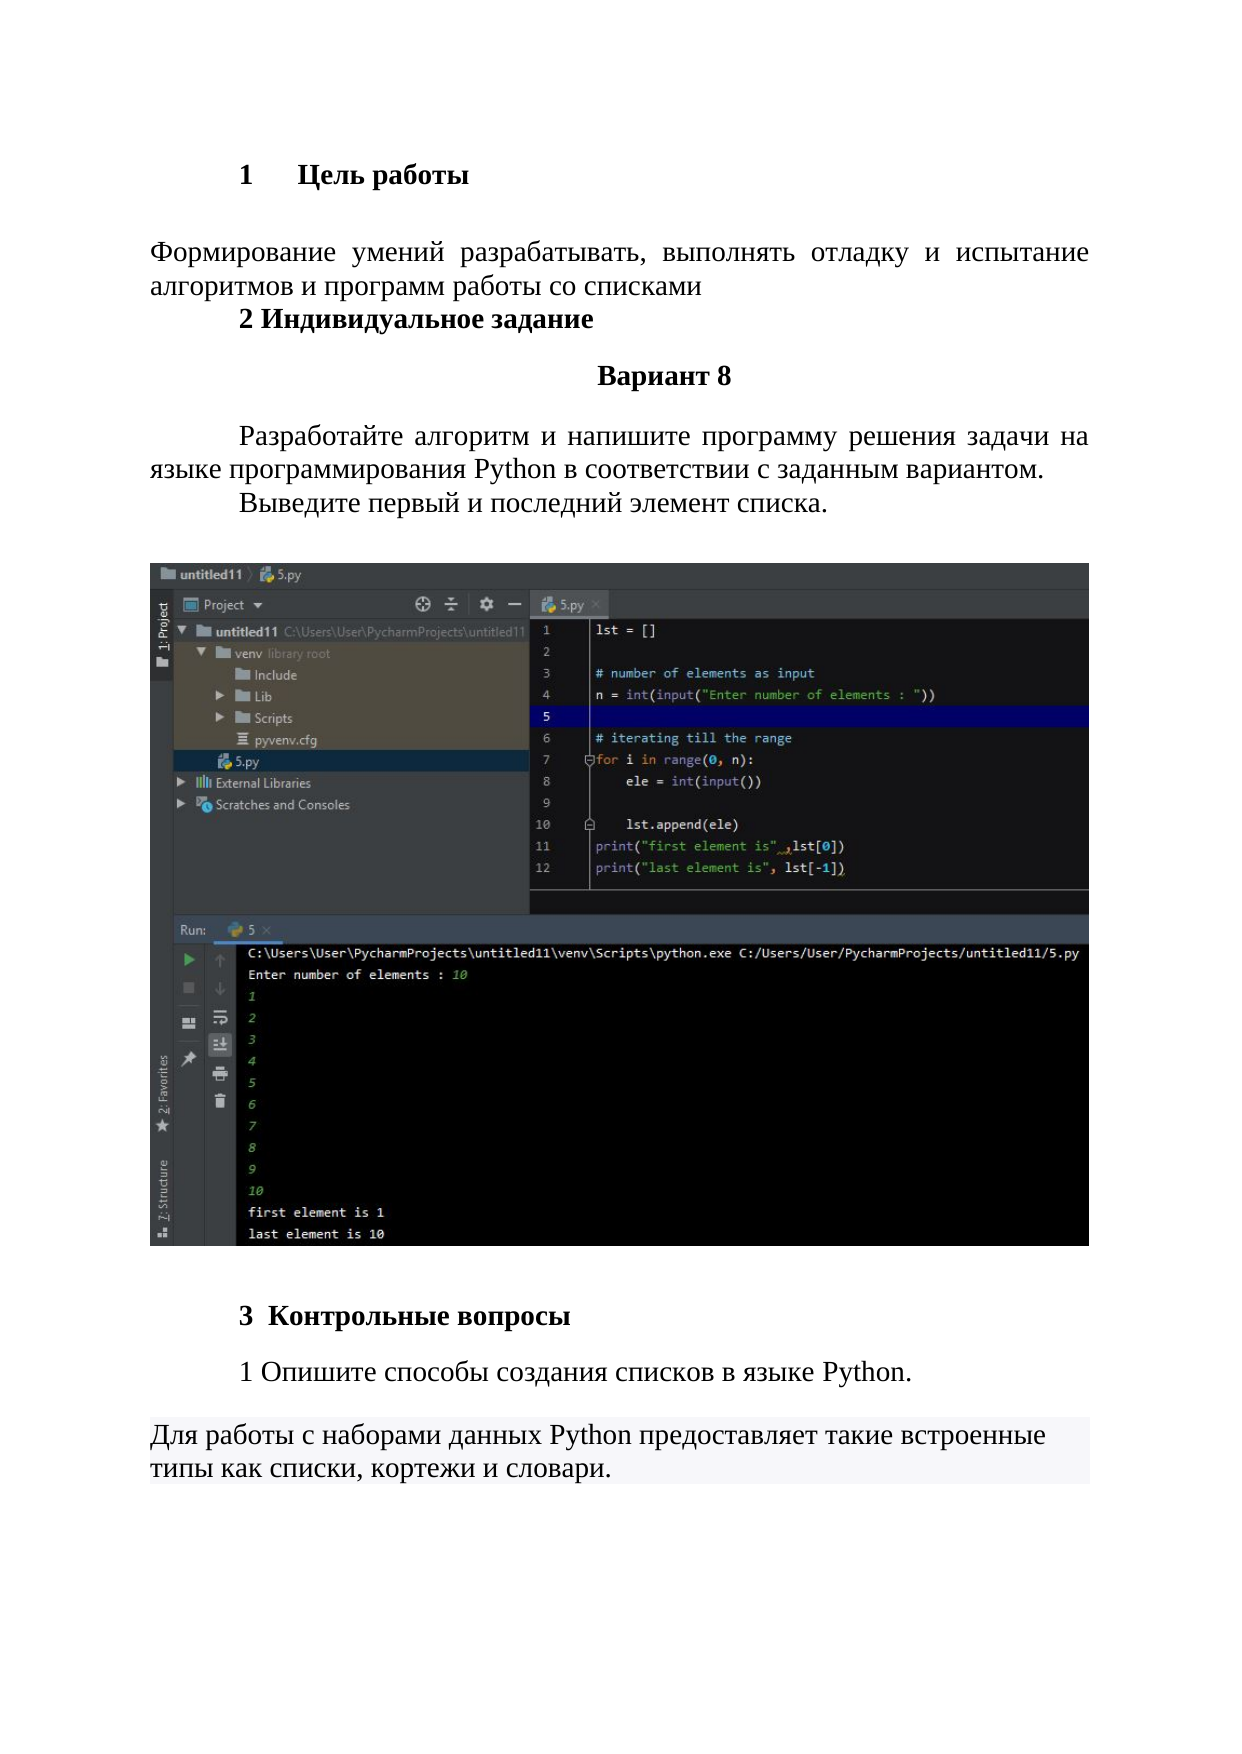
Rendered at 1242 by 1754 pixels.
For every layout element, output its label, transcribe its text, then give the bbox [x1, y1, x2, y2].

text Для работы с наборами данных Python предоставляет такие встроенные типы как списки, кортежи и словари. [150, 1417, 1090, 1484]
text Разработайте алгоритм и напишите программу решения задачи на языке программирования Python в соответствии с заданным вариантом. [150, 418, 1090, 485]
text Формирование умений разрабатывать, выполнять отладку и испытание алгоритмов и программ работы со списками [150, 234, 1090, 302]
text 1 Опишите способы создания списков в языке Python. [150, 1354, 1090, 1388]
text 3 Контрольные вопросы [150, 1298, 1090, 1332]
text 2 Индивидуальное задание [239, 302, 1090, 335]
picture [150, 563, 1089, 1246]
subtitle Вариант 8 [150, 358, 1090, 391]
list Цель работы [150, 157, 1090, 191]
list Выведите первый и последний элемент списка. [239, 485, 1090, 518]
